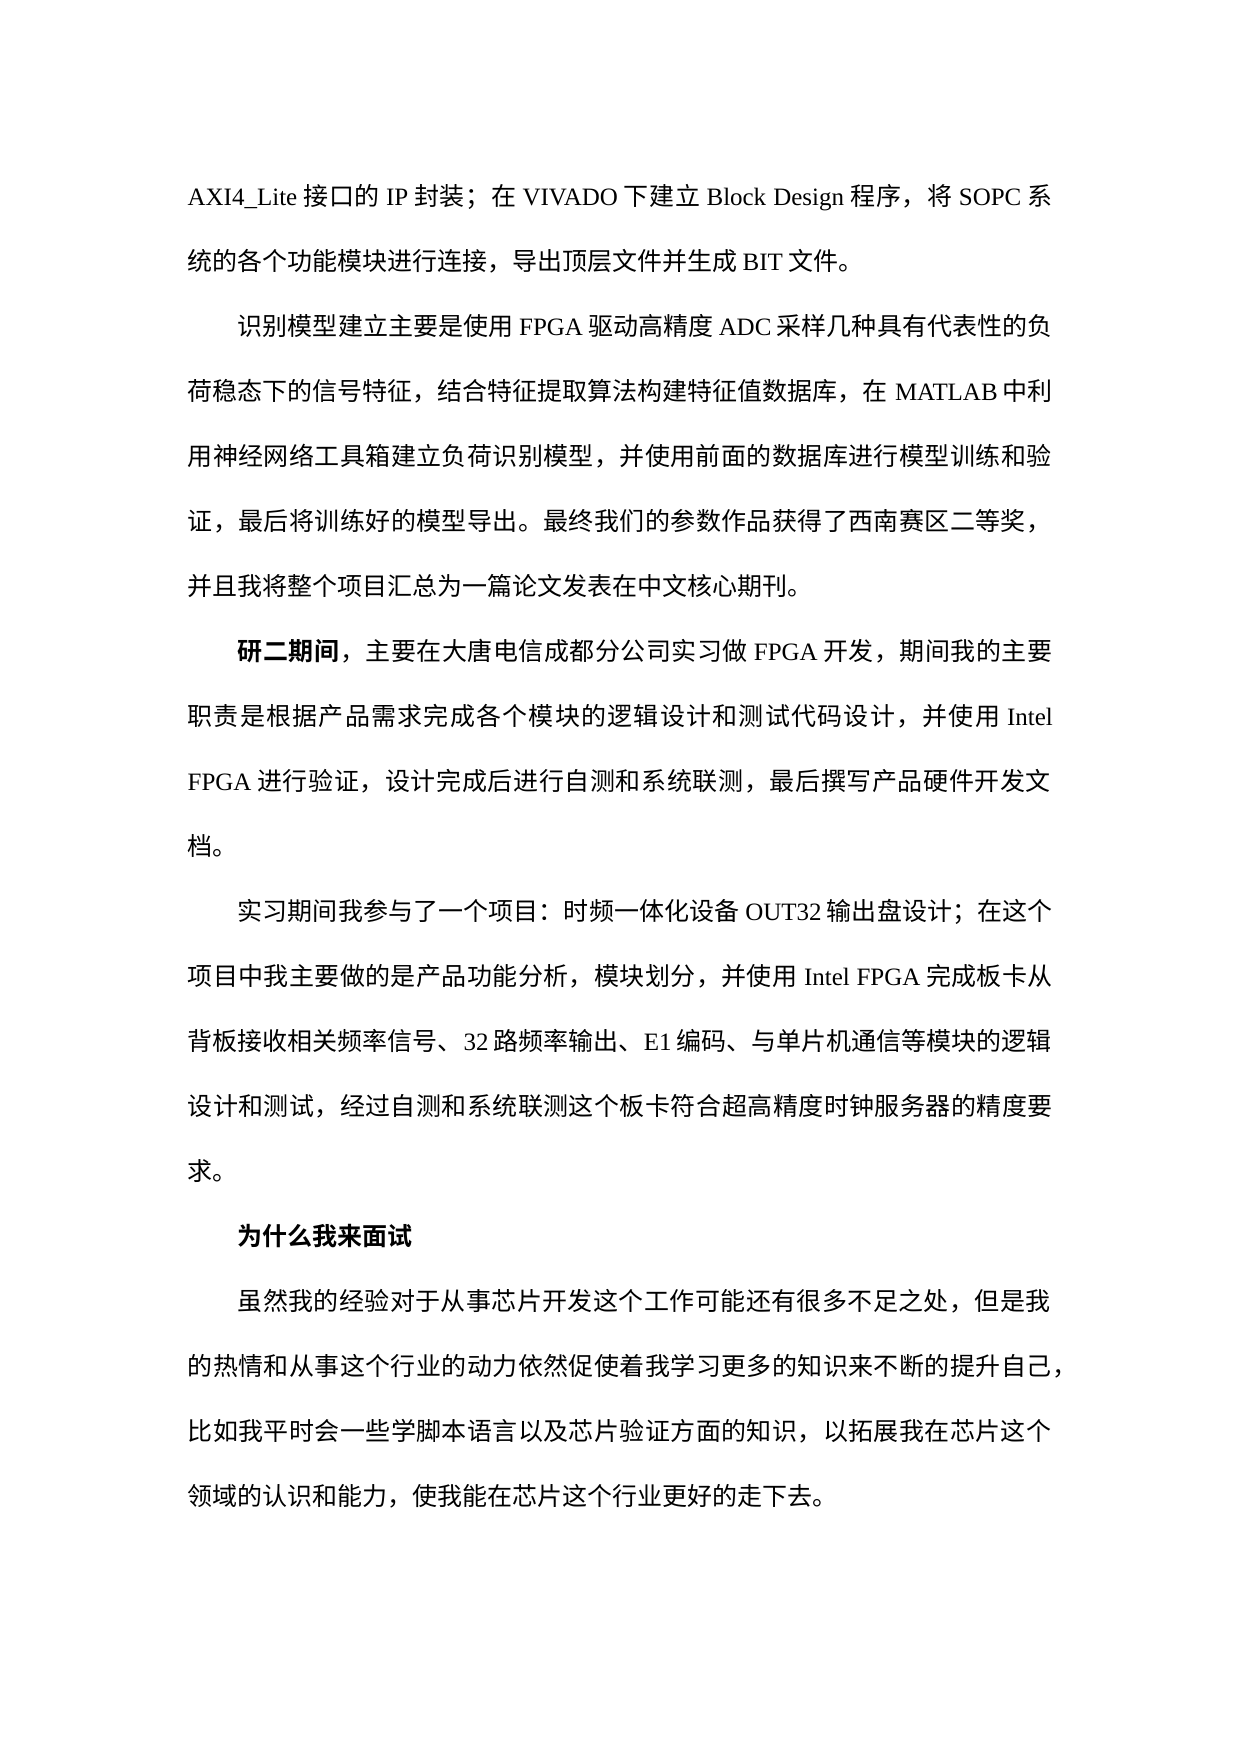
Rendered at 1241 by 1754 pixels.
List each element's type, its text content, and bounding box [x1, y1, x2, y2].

text 虽然我的经验对于从事芯片开发这个工作可能还有很多不足之处，但是我的热情和从事这个行业的动力依然促使着我学习更多的知识来不断的提升自己，比如我平时会一些学脚本语言以及芯片验证方面的知识，以拓展我在芯片这个领域的认识和能力，使我能在芯片这个行业更好的走下去。 [187, 1267, 1053, 1527]
text 研二期间，主要在大唐电信成都分公司实习做FPGA开发，期间我的主要职责是根据产品需求完成各个模块的逻辑设计和测试代码设计，并使用Intel FPGA进行验证，设计完成后进行自测和系统联测，最后撰写产品硬件开发文档。 [187, 617, 1053, 877]
text 识别模型建立主要是使用FPGA驱动高精度ADC采样几种具有代表性的负荷稳态下的信号特征，结合特征提取算法构建特征值数据库，在MATLAB中利用神经网络工具箱建立负荷识别模型，并使用前面的数据库进行模型训练和验证，最后将训练好的模型导出。最终我们的参数作品获得了西南赛区二等奖，并且我将整个项目汇总为一篇论文发表在中文核心期刊。 [187, 292, 1053, 617]
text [187, 162, 1053, 292]
text 实习期间我参与了一个项目：时频一体化设备OUT32输出盘设计；在这个项目中我主要做的是产品功能分析，模块划分，并使用Intel FPGA完成板卡从背板接收相关频率信号、32路频率输出、E1编码、与单片机通信等模块的逻辑设计和测试，经过自测和系统联测这个板卡符合超高精度时钟服务器的精度要求。 [187, 877, 1053, 1202]
text 为什么我来面试 [187, 1202, 1053, 1267]
